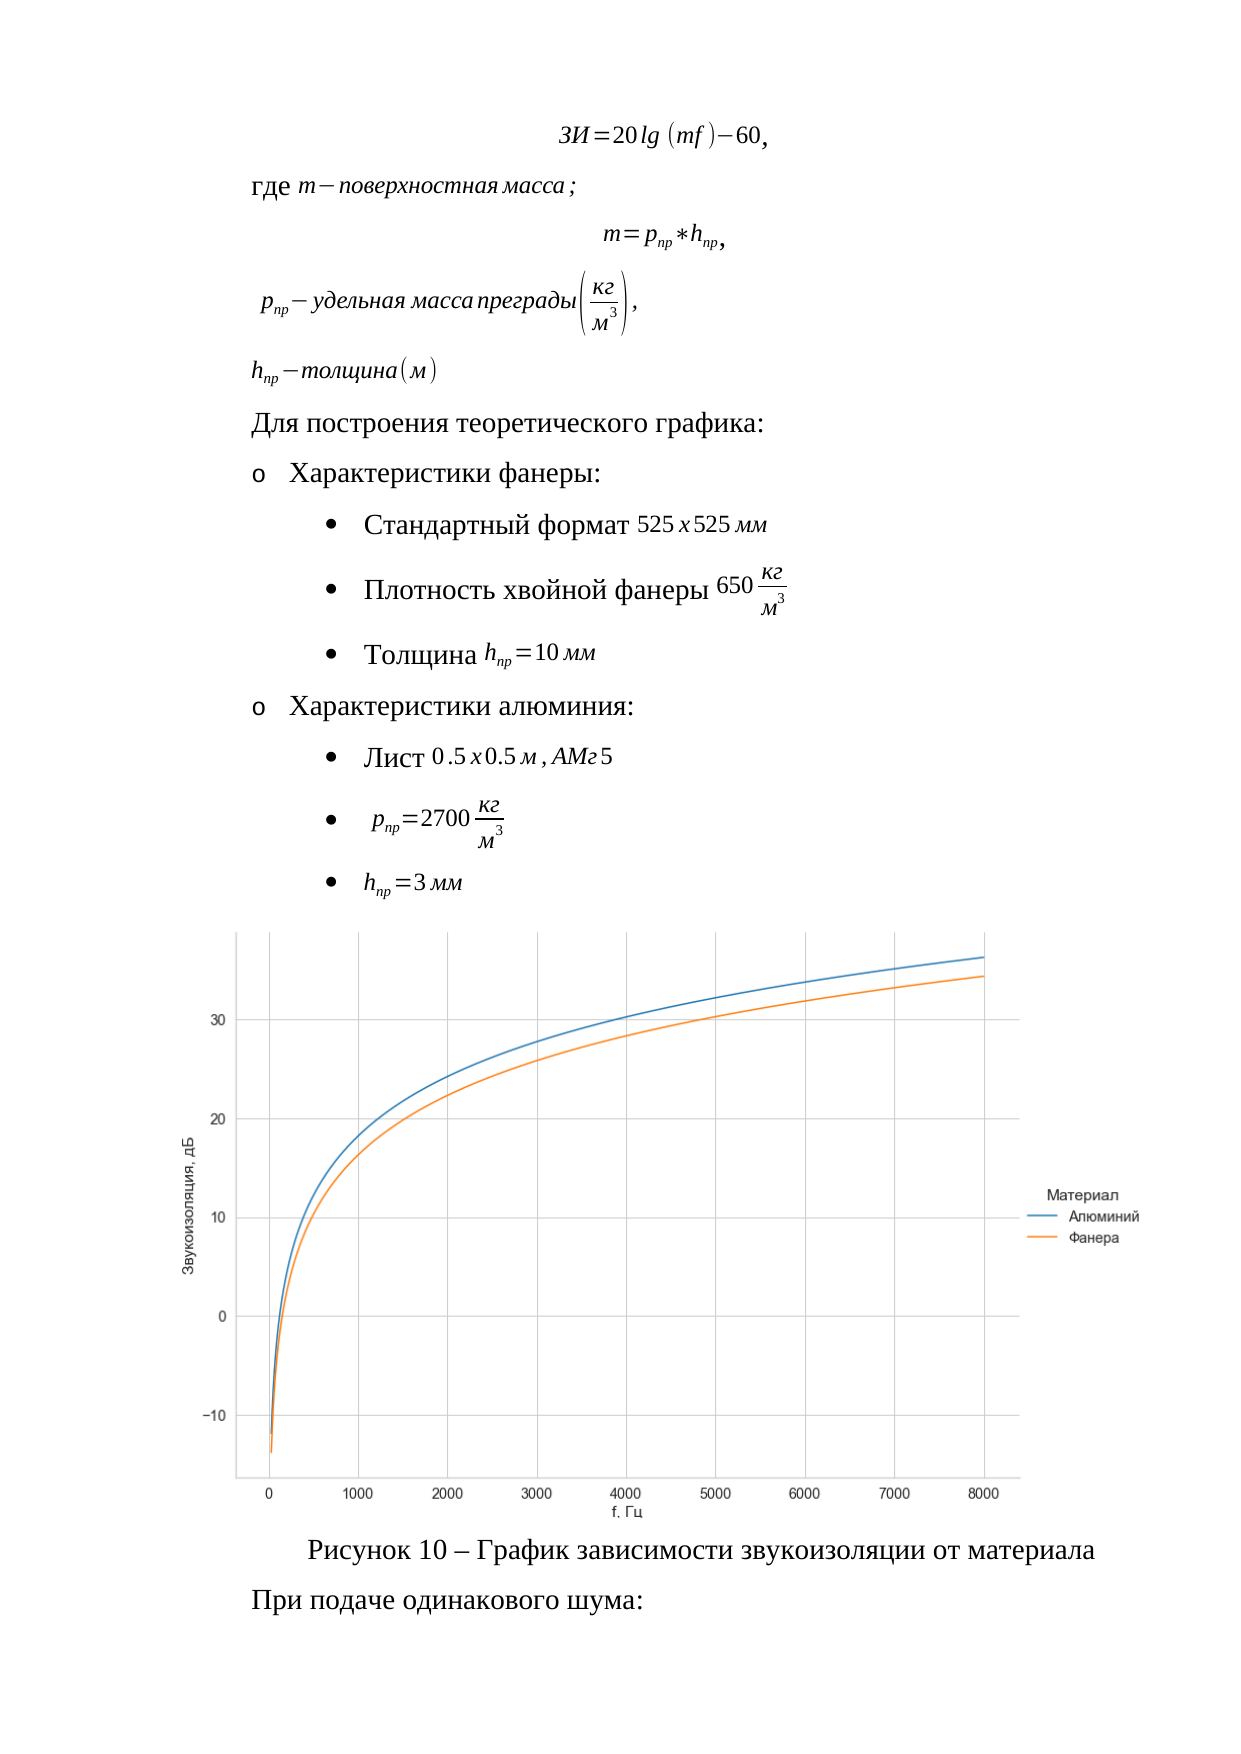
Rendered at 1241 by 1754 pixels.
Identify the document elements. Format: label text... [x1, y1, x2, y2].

list Лист [326, 740, 1152, 773]
text Рисунок 10 – График зависимости звукоизоляции от материала [177, 1532, 1152, 1565]
text При подаче одинакового шума: [177, 1582, 1152, 1616]
list Плотность хвойной фанеры [326, 558, 1152, 620]
list Толщина [326, 637, 1152, 671]
text , [177, 219, 1152, 252]
text Для построения теоретического графика: [177, 405, 1152, 438]
text , [177, 118, 1152, 152]
list Стандартный формат [326, 507, 1152, 541]
list Характеристики фанеры: [251, 455, 1152, 490]
list Характеристики алюминия: [251, 688, 1152, 722]
text где [177, 168, 1152, 202]
picture [177, 916, 1152, 1518]
